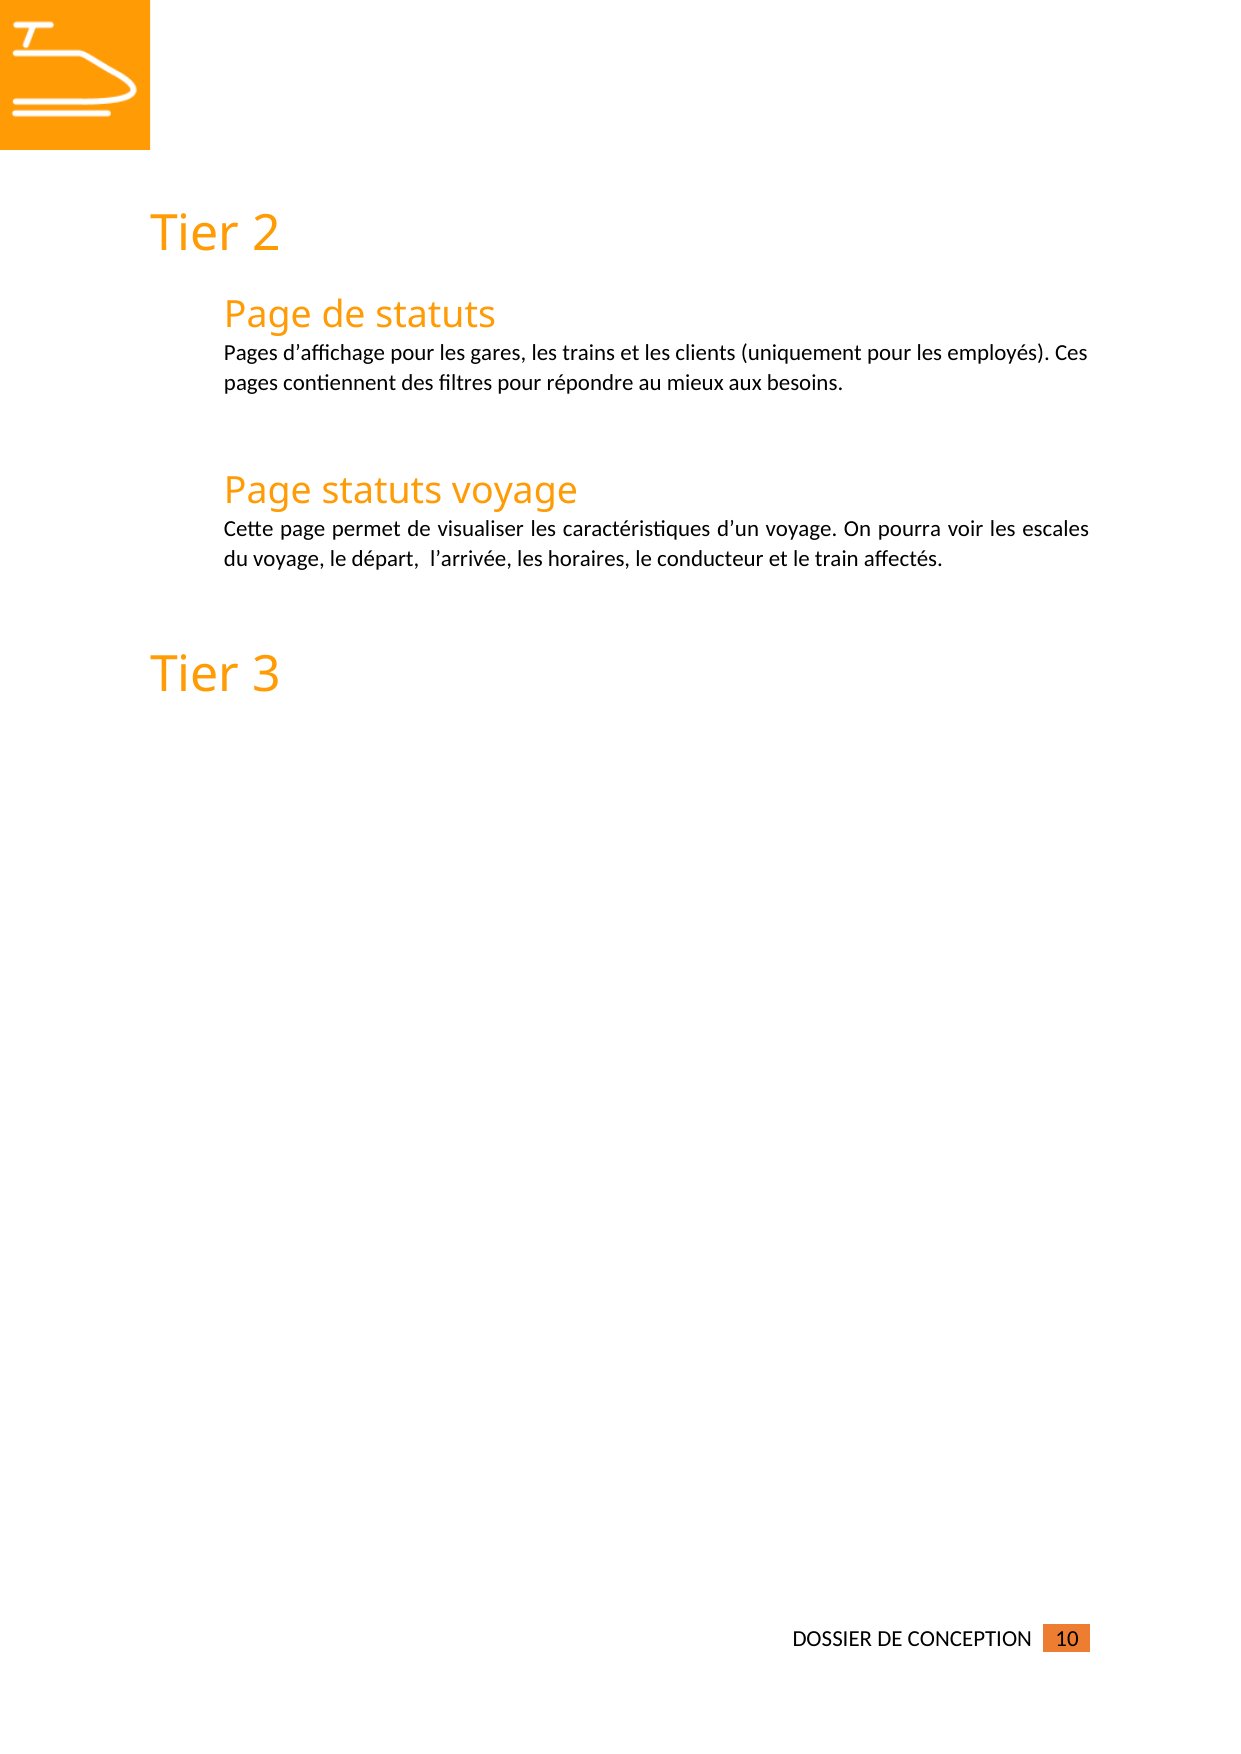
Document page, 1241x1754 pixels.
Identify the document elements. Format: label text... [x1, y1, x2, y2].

text Cette page permet de visualiser les caractéristiques d’un voyage. On pourra voir les escales du voyage, le départ, l’arrivée, les horaires, le conducteur et le train affectés. [224, 514, 1090, 572]
subtitle Tier 2 [150, 197, 1090, 265]
picture [0, 0, 150, 150]
subtitle Page de statuts [150, 287, 1090, 338]
subtitle Tier 3 [150, 638, 1090, 706]
text Pages d’affichage pour les gares, les trains et les clients (uniquement pour les employés). Ces pages contiennent des filtres pour répondre au mieux aux besoins. [224, 338, 1090, 396]
subtitle Page statuts voyage [150, 463, 1090, 514]
